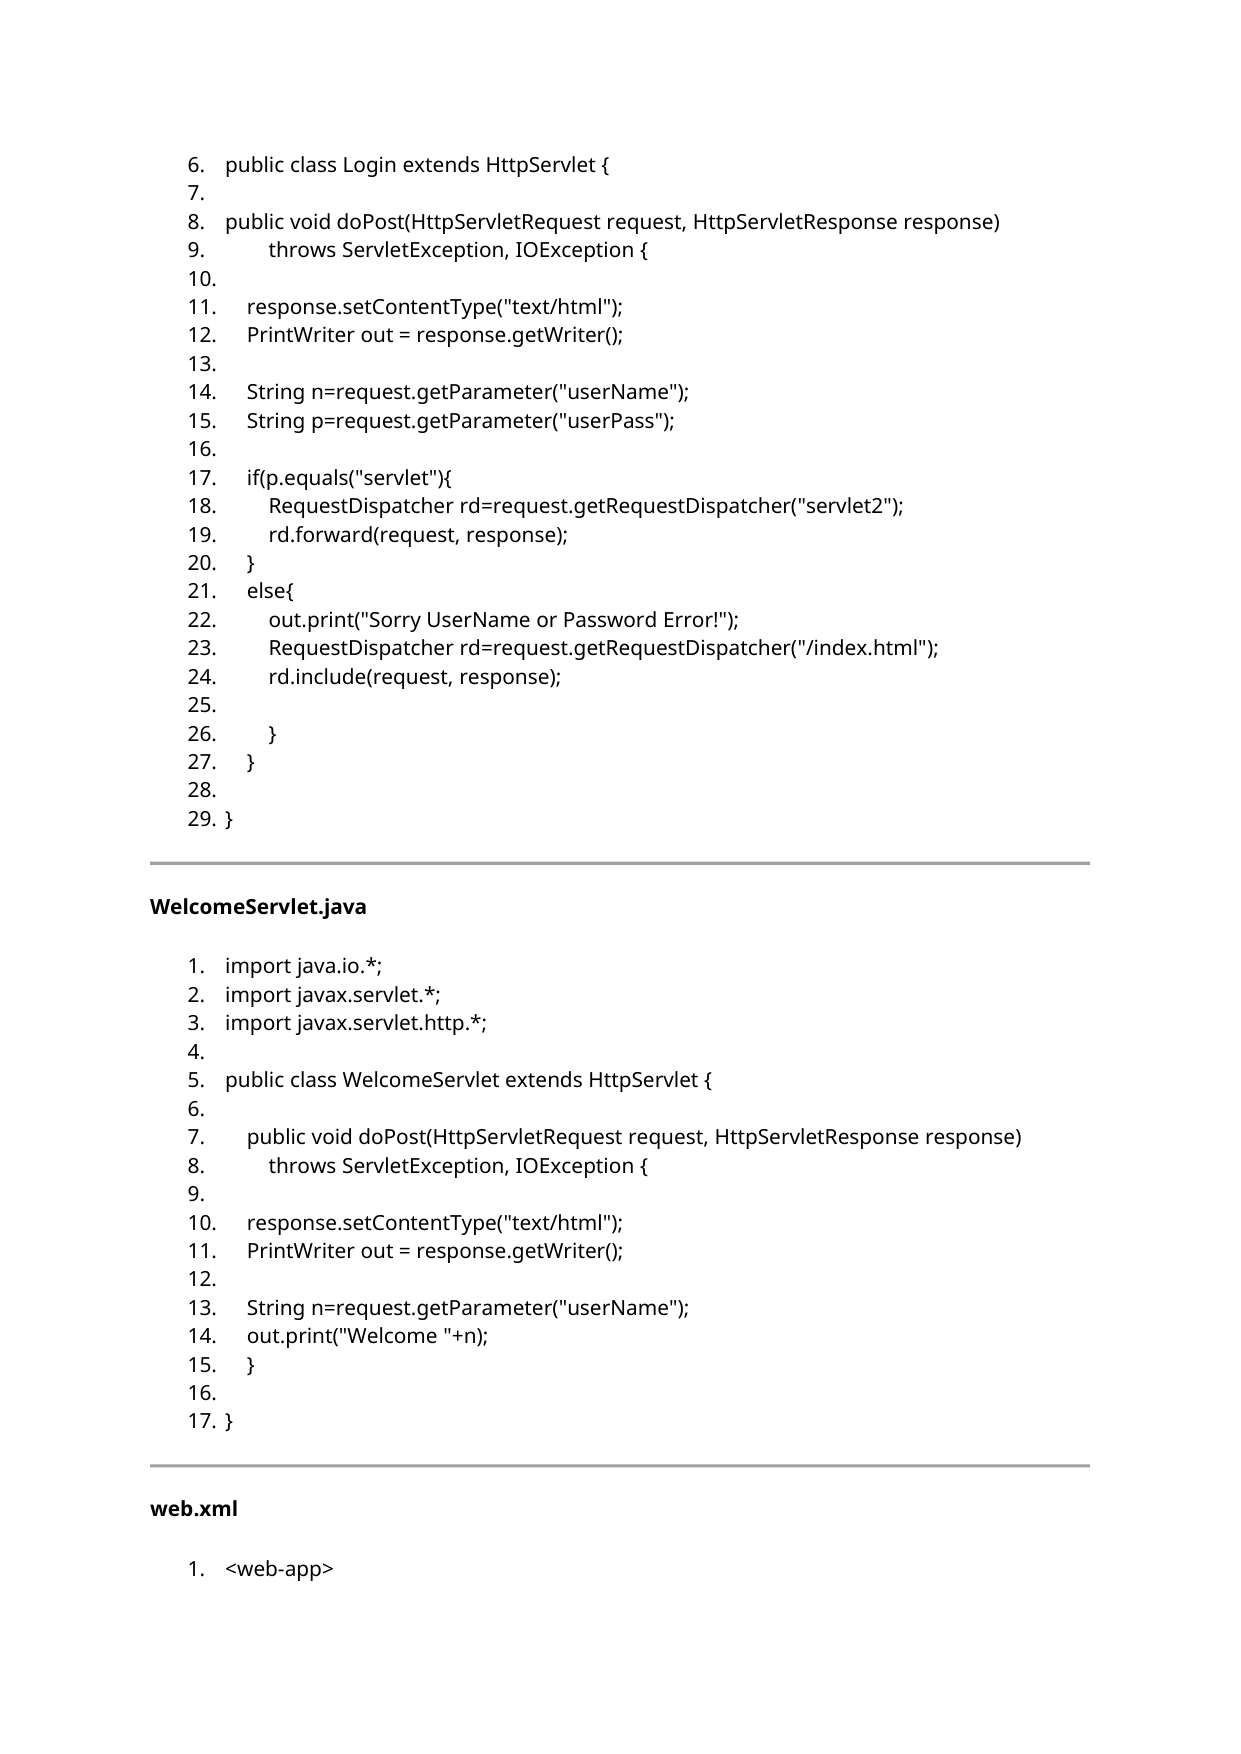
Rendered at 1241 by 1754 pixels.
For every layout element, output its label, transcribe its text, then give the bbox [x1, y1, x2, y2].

list String n=request.getParameter("userName"); [187, 377, 1090, 406]
list PrintWriter out = response.getWriter(); [187, 1236, 1090, 1264]
list } [187, 1407, 1090, 1435]
list RequestDispatcher rd=request.getRequestDispatcher("/index.html"); [187, 633, 1090, 662]
text web.xml [150, 1494, 1090, 1523]
list import javax.servlet.*; [187, 980, 1090, 1008]
list public class Login extends HttpServlet { [187, 150, 1090, 178]
list response.setContentType("text/html"); [187, 1208, 1090, 1236]
list <web-app> [187, 1554, 1090, 1583]
list } [187, 747, 1090, 776]
list if(p.equals("servlet"){ [187, 463, 1090, 491]
list response.setContentType("text/html"); [187, 292, 1090, 321]
list throws ServletException, IOException { [187, 235, 1090, 264]
list public void doPost(HttpServletRequest request, HttpServletResponse response) [187, 1122, 1090, 1151]
list } [187, 548, 1090, 577]
list public void doPost(HttpServletRequest request, HttpServletResponse response) [187, 207, 1090, 235]
list PrintWriter out = response.getWriter(); [187, 321, 1090, 349]
list else{ [187, 577, 1090, 605]
list RequestDispatcher rd=request.getRequestDispatcher("servlet2"); [187, 491, 1090, 520]
list import javax.servlet.http.*; [187, 1008, 1090, 1037]
list } [187, 804, 1090, 832]
list String p=request.getParameter("userPass"); [187, 406, 1090, 434]
list String n=request.getParameter("userName"); [187, 1293, 1090, 1321]
list public class WelcomeServlet extends HttpServlet { [187, 1065, 1090, 1094]
list throws ServletException, IOException { [187, 1151, 1090, 1179]
list rd.forward(request, response); [187, 520, 1090, 548]
list out.print("Sorry UserName or Password Error!"); [187, 605, 1090, 633]
list out.print("Welcome "+n); [187, 1321, 1090, 1350]
list } [187, 1350, 1090, 1378]
list rd.include(request, response); [187, 662, 1090, 690]
text WelcomeServlet.java [150, 892, 1090, 920]
list import java.io.*; [187, 952, 1090, 980]
list } [187, 719, 1090, 747]
